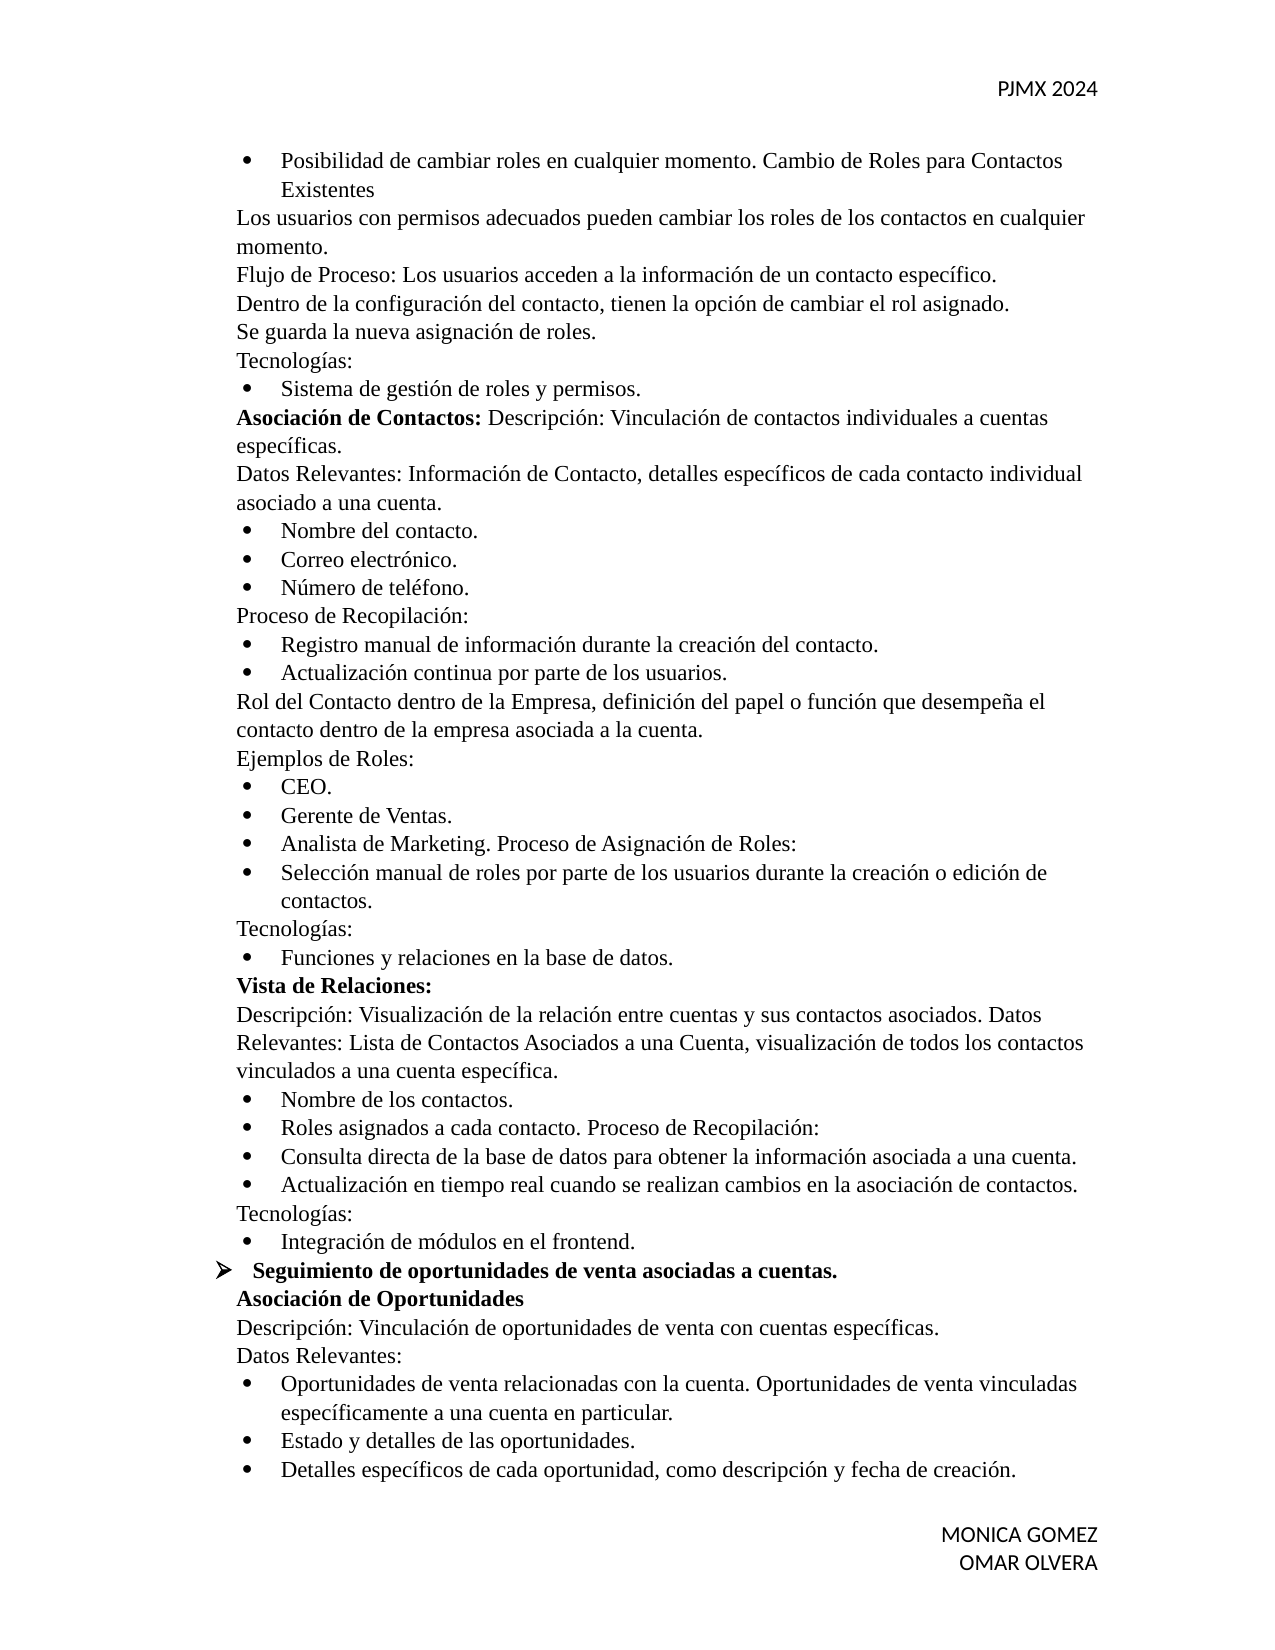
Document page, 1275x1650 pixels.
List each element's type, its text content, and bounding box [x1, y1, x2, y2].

list Posibilidad de cambiar roles en cualquier momento. Cambio de Roles para Contactos Existentes [243, 148, 1098, 202]
list Dentro de la configuración del contacto, tienen la opción de cambiar el rol asignado. [236, 290, 1098, 316]
list Rol del Contacto dentro de la Empresa, definición del papel o función que desempeña el contacto dentro de la empresa asociada a la cuenta. [236, 688, 1098, 743]
list Integración de módulos en el frontend. [243, 1228, 1098, 1254]
list Correo electrónico. [243, 546, 1098, 572]
list Analista de Marketing. Proceso de Asignación de Roles: [243, 830, 1098, 856]
list Tecnologías: [236, 915, 1098, 942]
list Sistema de gestión de roles y permisos. [243, 375, 1098, 401]
list Los usuarios con permisos adecuados pueden cambiar los roles de los contactos en cualquier momento. [236, 204, 1098, 259]
list Seguimiento de oportunidades de venta asociadas a cuentas. [215, 1257, 1098, 1283]
list Selección manual de roles por parte de los usuarios durante la creación o edición de contactos. [243, 858, 1098, 913]
list CEO. [243, 773, 1098, 799]
list Asociación de Oportunidades [236, 1285, 1098, 1311]
list Descripción: Visualización de la relación entre cuentas y sus contactos asociados. Datos Relevantes: Lista de Contactos Asociados a una Cuenta, visualización de todos los contactos vinculados a una cuenta específica. [236, 1001, 1098, 1084]
list Gerente de Ventas. [243, 802, 1098, 828]
list Nombre de los contactos. [243, 1086, 1098, 1112]
list Descripción: Vinculación de oportunidades de venta con cuentas específicas. [236, 1313, 1098, 1340]
list Datos Relevantes: Información de Contacto, detalles específicos de cada contacto individual asociado a una cuenta. [236, 460, 1098, 515]
list Proceso de Recopilación: [236, 603, 1098, 629]
list Tecnologías: [236, 347, 1098, 373]
list Oportunidades de venta relacionadas con la cuenta. Oportunidades de venta vinculadas específicamente a una cuenta en particular. [243, 1370, 1098, 1425]
list Se guarda la nueva asignación de roles. [236, 318, 1098, 344]
list Detalles específicos de cada oportunidad, como descripción y fecha de creación. [243, 1456, 1098, 1482]
list Datos Relevantes: [236, 1342, 1098, 1368]
list Flujo de Proceso: Los usuarios acceden a la información de un contacto específico. [236, 261, 1098, 288]
list Nombre del contacto. [243, 517, 1098, 544]
list Estado y detalles de las oportunidades. [243, 1427, 1098, 1454]
list Tecnologías: [236, 1200, 1098, 1226]
list Roles asignados a cada contacto. Proceso de Recopilación: [243, 1114, 1098, 1141]
list Registro manual de información durante la creación del contacto. [243, 631, 1098, 657]
list Vista de Relaciones: [236, 972, 1098, 999]
list Funciones y relaciones en la base de datos. [243, 944, 1098, 970]
list Actualización en tiempo real cuando se realizan cambios en la asociación de contactos. [243, 1171, 1098, 1198]
list Actualización continua por parte de los usuarios. [243, 659, 1098, 686]
list Número de teléfono. [243, 574, 1098, 601]
list Consulta directa de la base de datos para obtener la información asociada a una cuenta. [243, 1143, 1098, 1169]
list Ejemplos de Roles: [236, 745, 1098, 771]
list Asociación de Contactos: Descripción: Vinculación de contactos individuales a cuentas específicas. [236, 403, 1098, 458]
